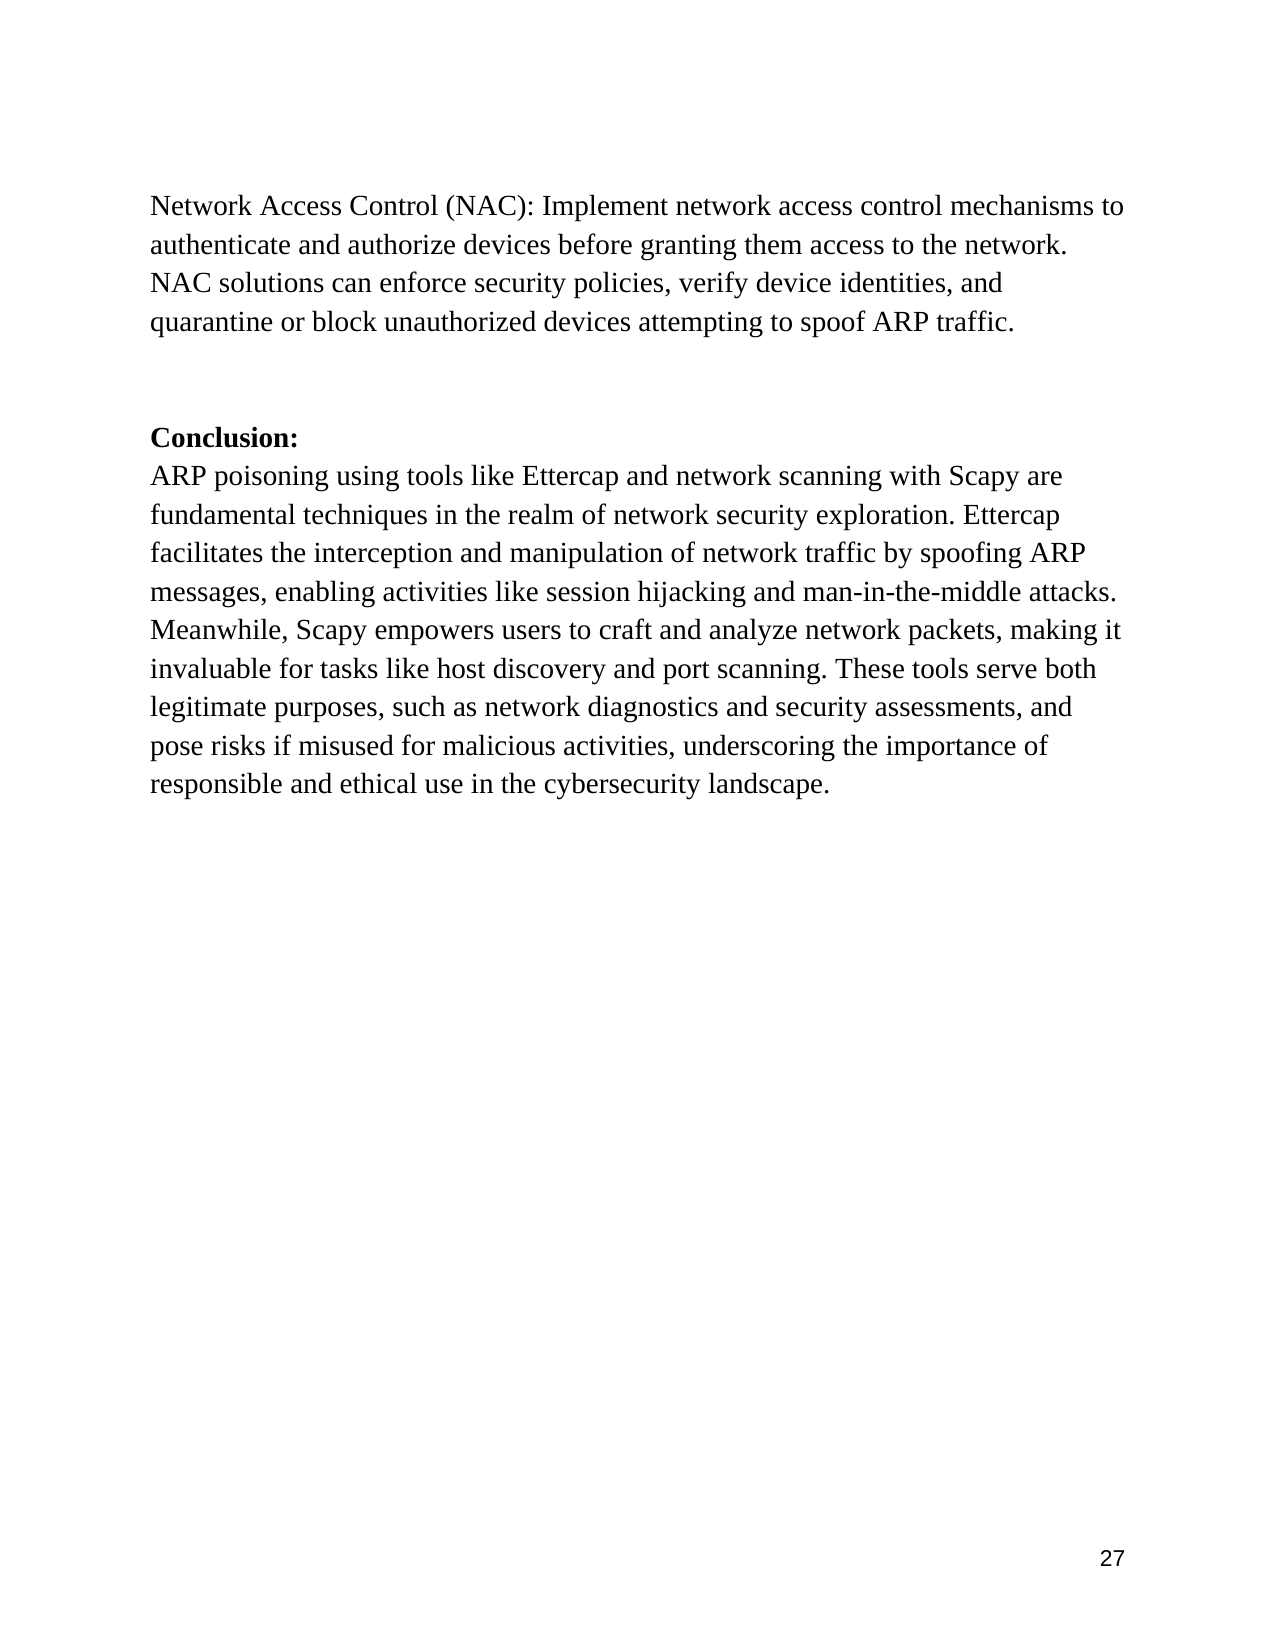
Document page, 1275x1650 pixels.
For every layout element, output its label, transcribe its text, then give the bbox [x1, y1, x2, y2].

text Conclusion: [150, 420, 1125, 453]
text ARP poisoning using tools like Ettercap and network scanning with Scapy are fundamental techniques in the realm of network security exploration. Ettercap facilitates the interception and manipulation of network traffic by spoofing ARP messages, enabling activities like session hijacking and man-in-the-middle attacks. Meanwhile, Scapy empowers users to craft and analyze network packets, making it invaluable for tasks like host discovery and port scanning. These tools serve both legitimate purposes, such as network diagnostics and security assessments, and pose risks if misused for malicious activities, underscoring the importance of responsible and ethical use in the cybersecurity landscape. [150, 458, 1125, 800]
text Network Access Control (NAC): Implement network access control mechanisms to authenticate and authorize devices before granting them access to the network. NAC solutions can enforce security policies, verify device identities, and quarantine or block unauthorized devices attempting to spoof ARP traffic. [150, 188, 1125, 338]
